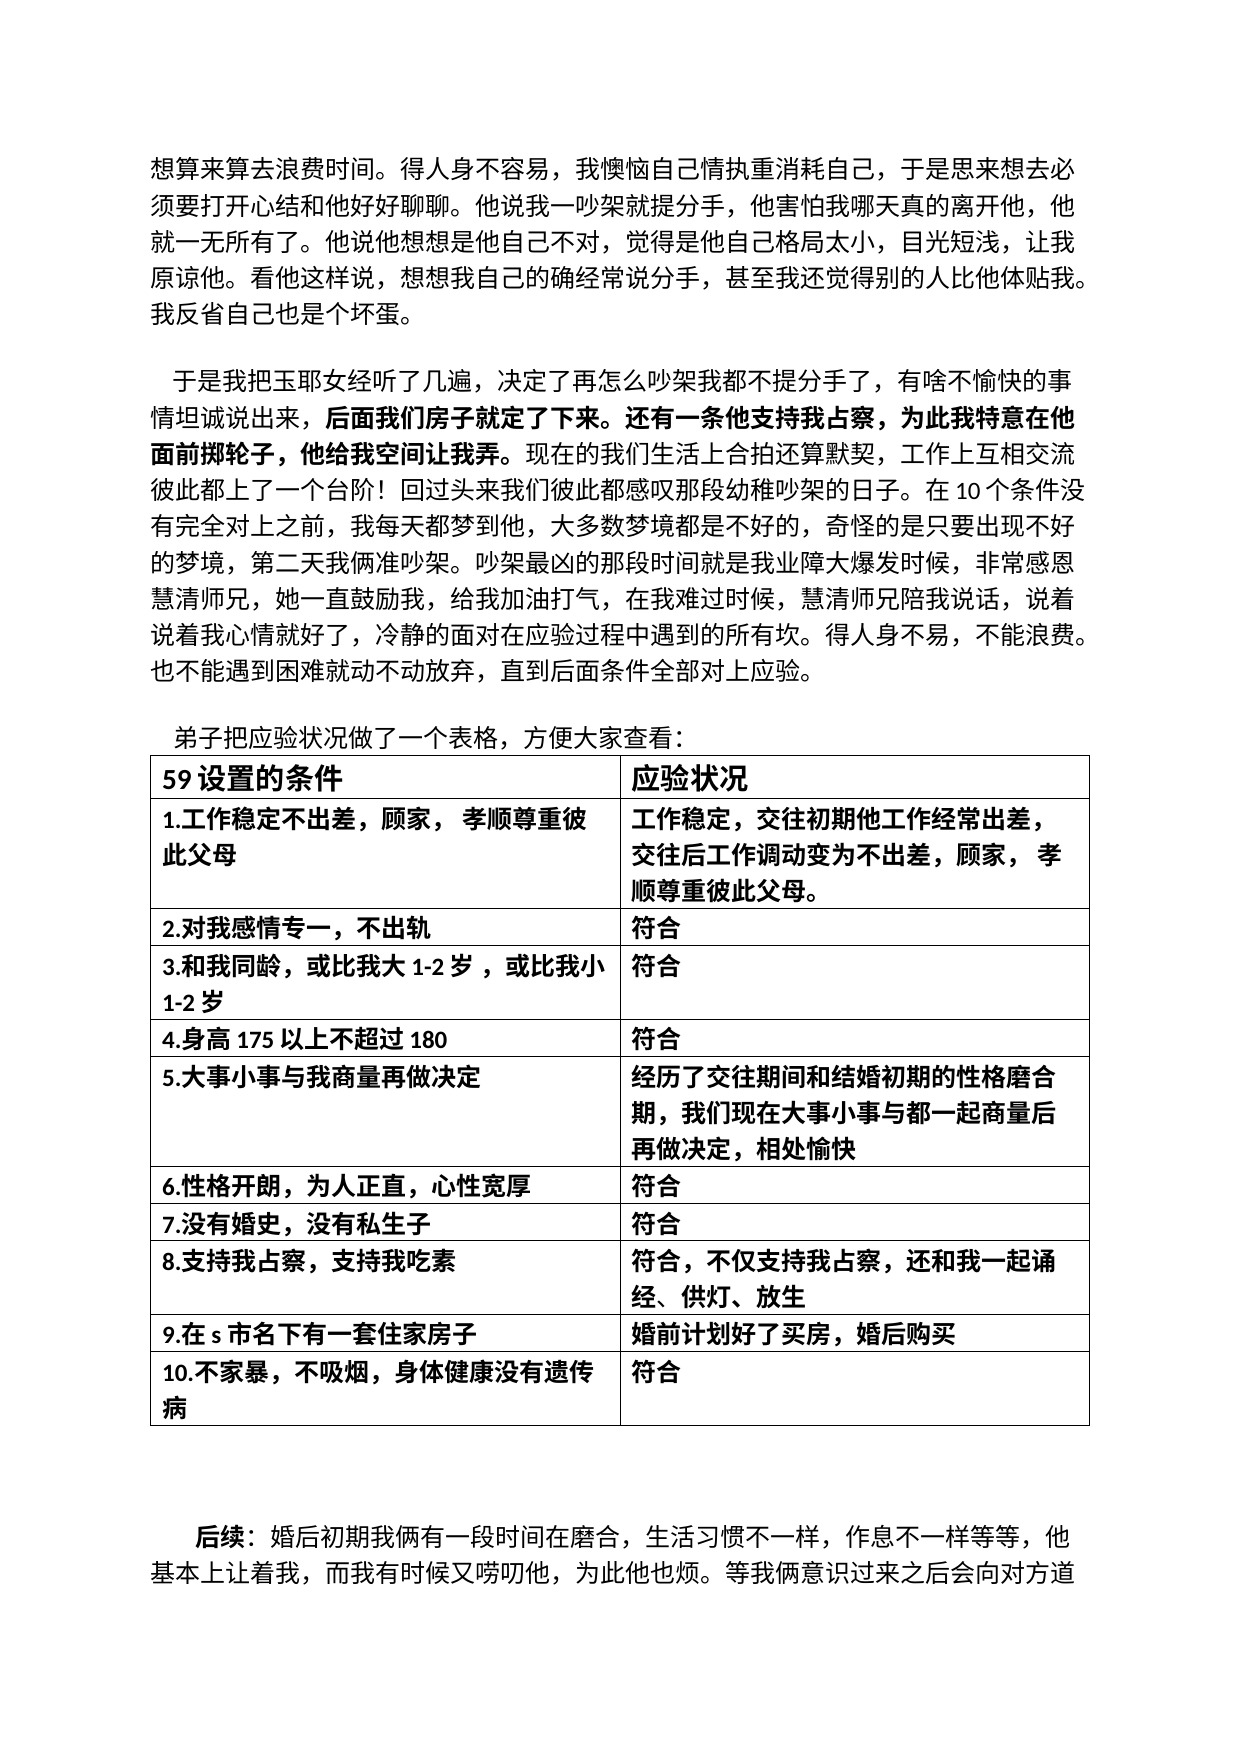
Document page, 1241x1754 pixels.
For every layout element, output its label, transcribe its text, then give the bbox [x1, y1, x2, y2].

table_cell 10.不家暴，不吸烟，身体健康没有遗传病 [151, 1352, 620, 1425]
table_cell 符合 [621, 1167, 1089, 1203]
table_cell 符合 [621, 909, 1089, 945]
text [150, 150, 1090, 331]
table_cell 婚前计划好了买房，婚后购买 [621, 1315, 1089, 1351]
table_cell 2.对我感情专一，不出轨 [151, 909, 620, 945]
table_cell 8.支持我占察，支持我吃素 [151, 1241, 620, 1314]
text 于是我把玉耶女经听了几遍，决定了再怎么吵架我都不提分手了，有啥不愉快的事情坦诚说出来，后面我们房子就定了下来。还有一条他支持我占察，为此我特意在他面前掷轮子，他给我空间让我弄。现在的我们生活上合拍还算默契，工作上互相交流彼此都上了一个台阶！回过头来我们彼此都感叹那段幼稚吵架的日子。在10个条件没有完全对上之前，我每天都梦到他，大多数梦境都是不好的，奇怪的是只要出现不好的梦境，第二天我俩准吵架。吵架最凶的那段时间就是我业障大爆发时候，非常感恩慧清师兄，她一直鼓励我，给我加油打气，在我难过时候，慧清师兄陪我说话，说着说着我心情就好了，冷静的面对在应验过程中遇到的所有坎。得人身不易，不能浪费。也不能遇到困难就动不动放弃，直到后面条件全部对上应验。 [150, 362, 1090, 688]
table_header 59设置的条件 [151, 756, 620, 798]
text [150, 1517, 1090, 1590]
table_cell 符合，不仅支持我占察，还和我一起诵经、供灯、放生 [621, 1241, 1089, 1314]
table_cell 符合 [621, 946, 1089, 1019]
table_cell 7.没有婚史，没有私生子 [151, 1204, 620, 1240]
table_cell 4.身高175以上不超过180 [151, 1020, 620, 1056]
table_cell 符合 [621, 1204, 1089, 1240]
table_header 应验状况 [621, 756, 1089, 798]
table_cell 5.大事小事与我商量再做决定 [151, 1057, 620, 1166]
table_cell 6.性格开朗，为人正直，心性宽厚 [151, 1167, 620, 1203]
table_cell 经历了交往期间和结婚初期的性格磨合期，我们现在大事小事与都一起商量后再做决定，相处愉快 [621, 1057, 1089, 1166]
table_cell 9.在s 市名下有一套住家房子 [151, 1315, 620, 1351]
table_cell 工作稳定，交往初期他工作经常出差，交往后工作调动变为不出差，顾家， 孝顺尊重彼此父母。 [621, 799, 1089, 908]
table_cell 符合 [621, 1020, 1089, 1056]
table_cell 符合 [621, 1352, 1089, 1425]
table_cell 1.工作稳定不出差，顾家， 孝顺尊重彼此父母 [151, 799, 620, 908]
text 弟子把应验状况做了一个表格，方便大家查看： [150, 718, 1090, 755]
table_cell 3.和我同龄，或比我大1-2岁 ，或比我小1-2岁 [151, 946, 620, 1019]
